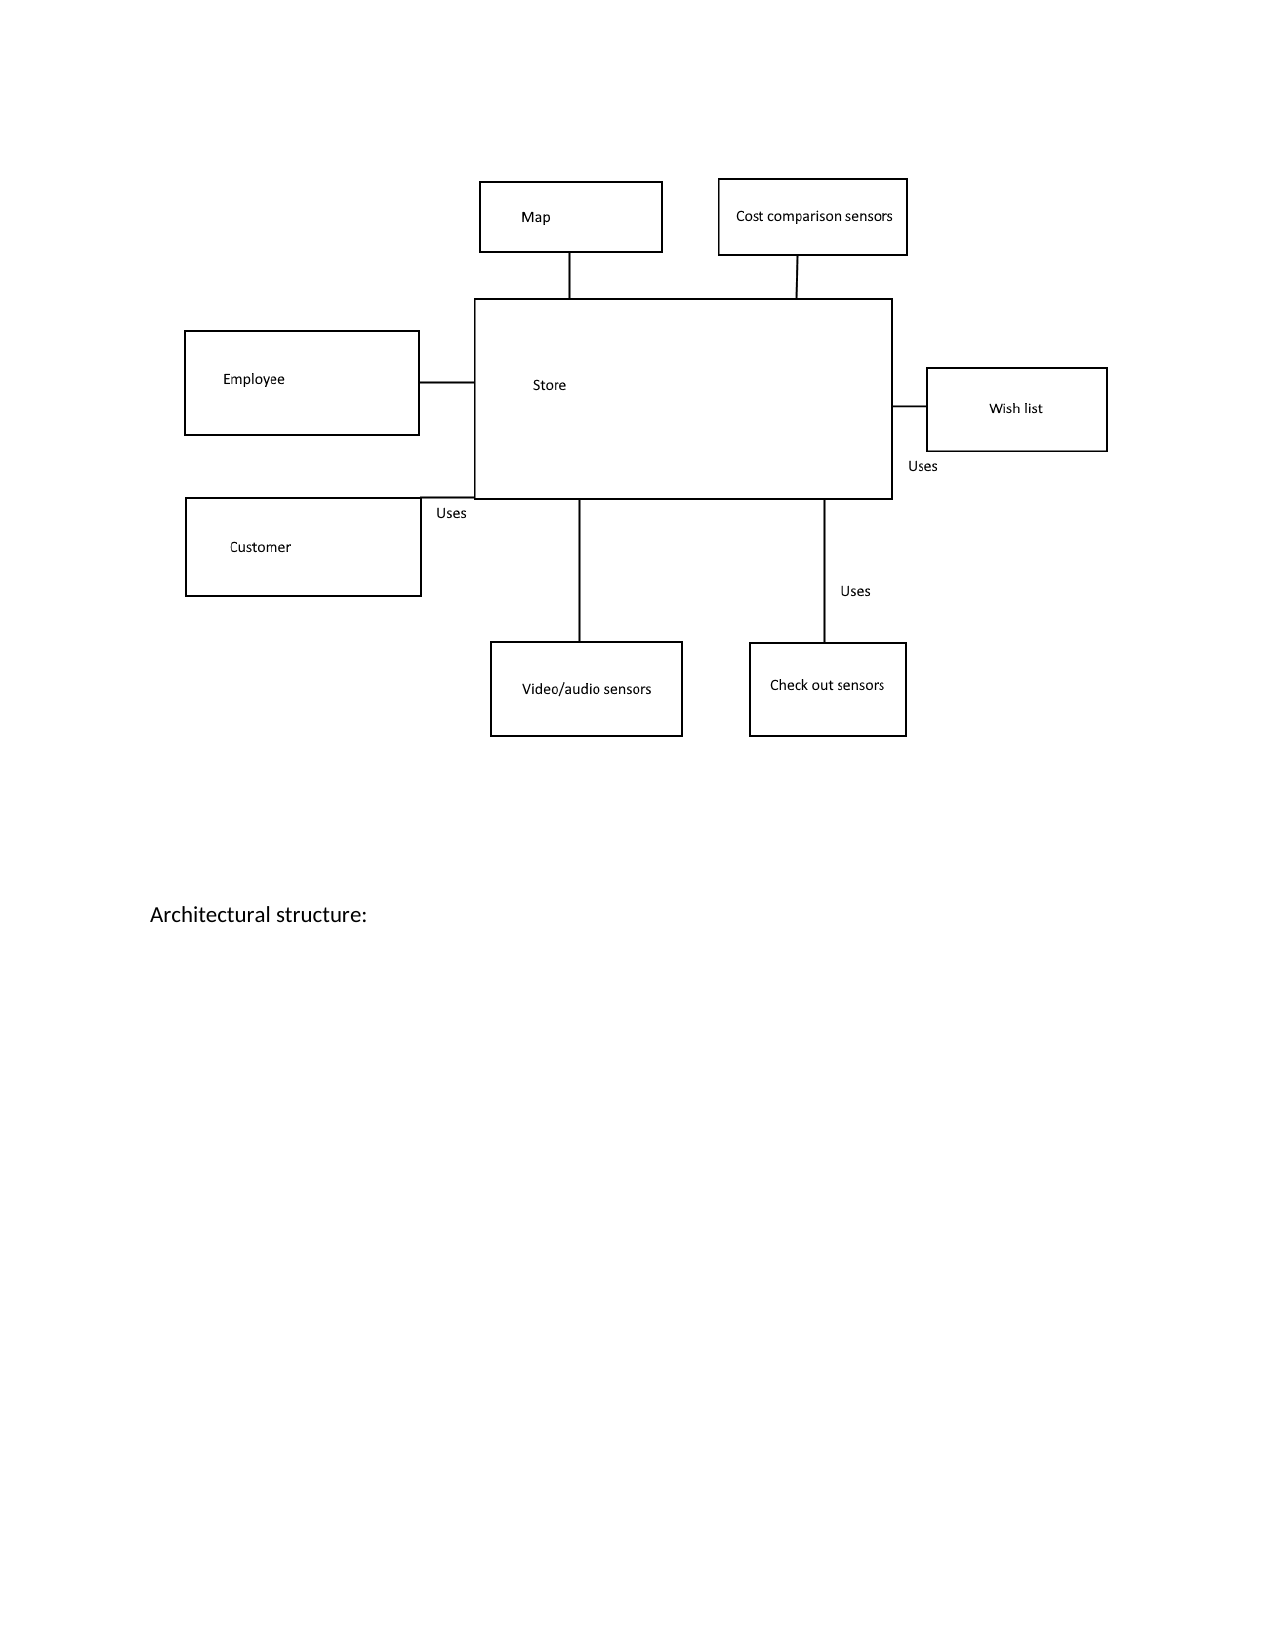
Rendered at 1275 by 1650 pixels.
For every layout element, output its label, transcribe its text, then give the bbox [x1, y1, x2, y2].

text Architectural structure: [150, 900, 1125, 928]
picture [150, 150, 1125, 882]
